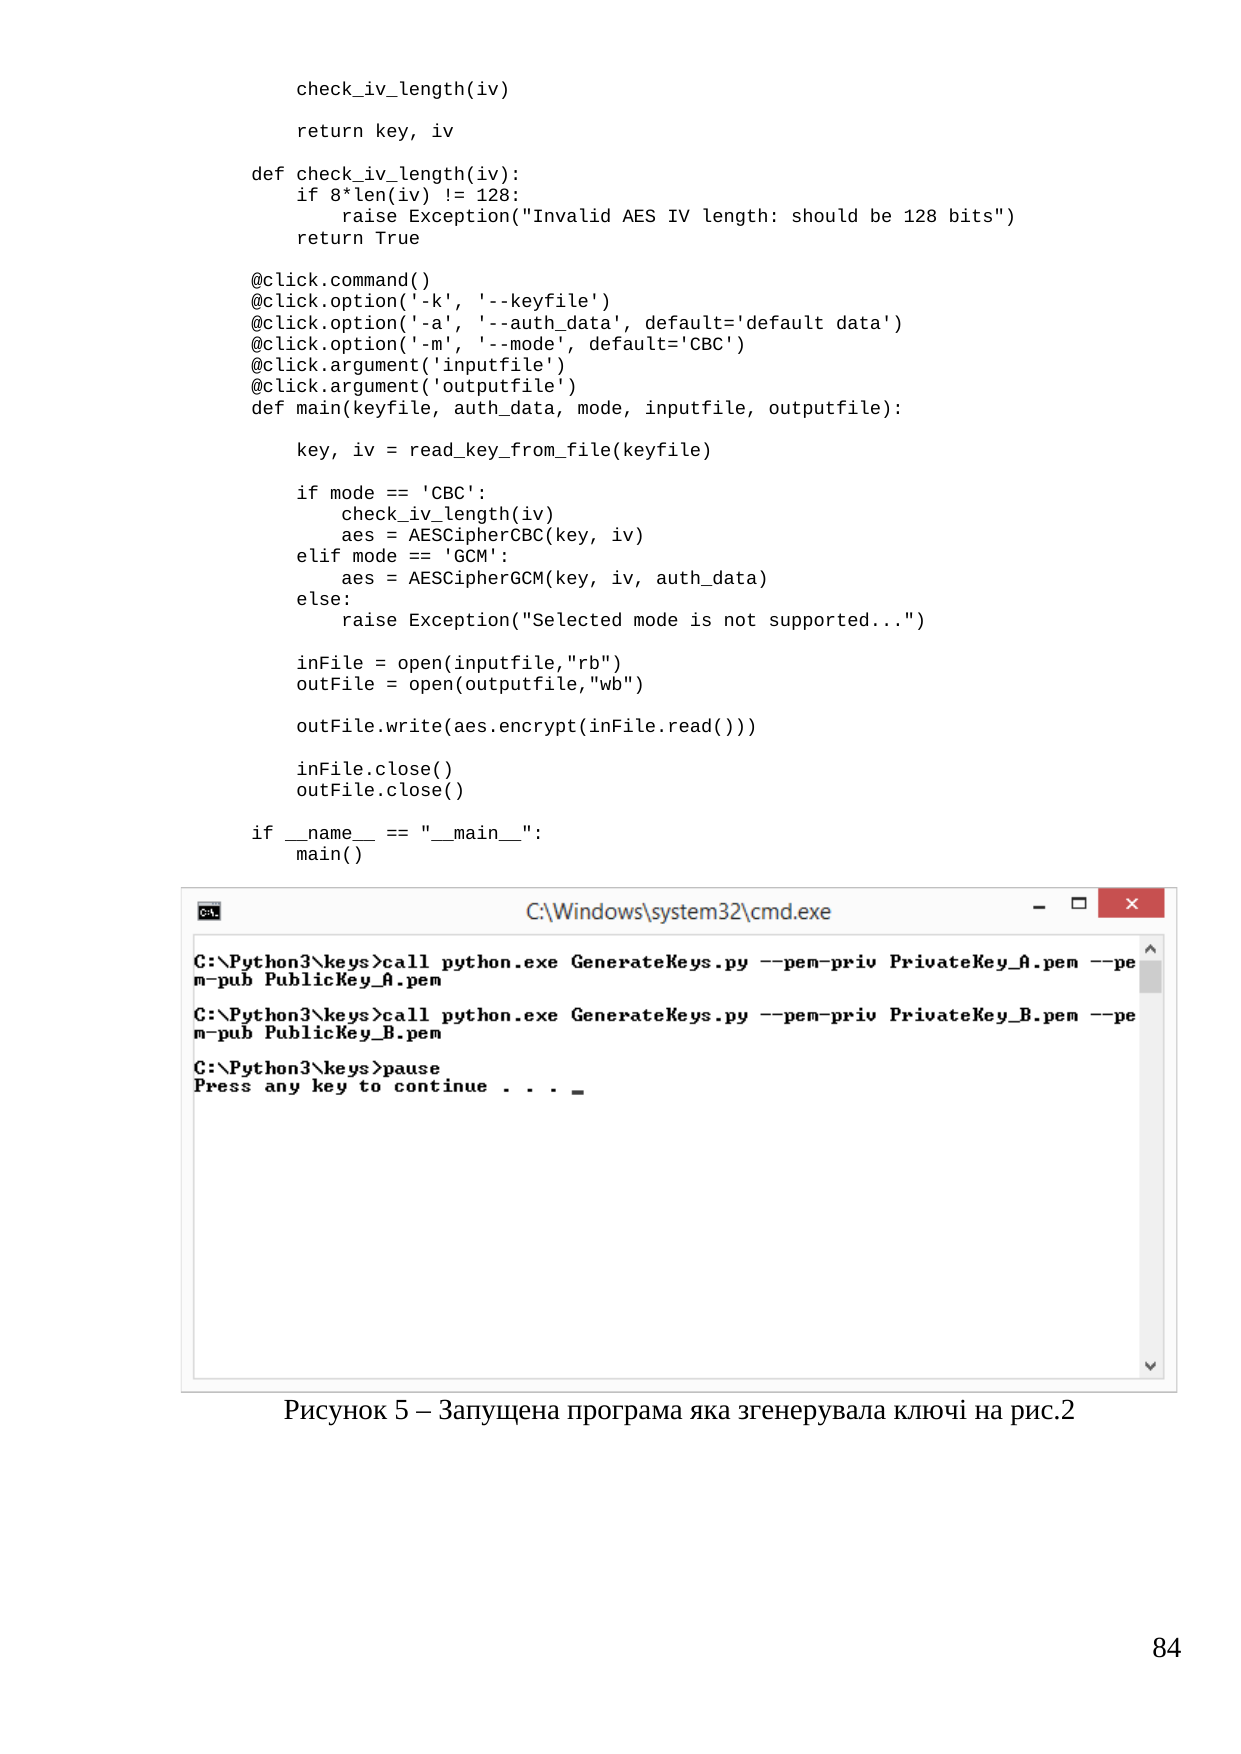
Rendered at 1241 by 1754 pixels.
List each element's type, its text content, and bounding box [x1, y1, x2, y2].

text outFile.write(aes.encrypt(inFile.read())) [177, 717, 1181, 738]
text main() [177, 845, 1181, 866]
text else: [177, 590, 1181, 611]
text @click.command() [177, 271, 1181, 292]
text Рисунок 5 – Запущена програма яка згенерувала ключі на рис.2 [177, 1392, 1181, 1426]
text inFile.close() [177, 760, 1181, 781]
text elif mode == 'GCM': [177, 547, 1181, 568]
text raise Exception("Selected mode is not supported...") [177, 611, 1181, 632]
text @click.option('-k', '--keyfile') [177, 292, 1181, 313]
text aes = AESCipherCBC(key, iv) [177, 526, 1181, 547]
text outFile.close() [177, 781, 1181, 802]
text return key, iv [177, 122, 1181, 143]
text outFile = open(outputfile,"wb") [177, 675, 1181, 696]
text key, iv = read_key_from_file(keyfile) [177, 441, 1181, 462]
text inFile = open(inputfile,"rb") [177, 653, 1181, 675]
text if __name__ == "__main__": [177, 823, 1181, 845]
text if 8*len(iv) != 128: [177, 186, 1181, 207]
text @click.option('-m', '--mode', default='CBC') [177, 335, 1181, 356]
text def main(keyfile, auth_data, mode, inputfile, outputfile): [177, 398, 1181, 420]
text return True [177, 228, 1181, 250]
text def check_iv_length(iv): [177, 165, 1181, 186]
text raise Exception("Invalid AES IV length: should be 128 bits") [177, 207, 1181, 228]
text check_iv_length(iv) [177, 505, 1181, 526]
text @click.argument('outputfile') [177, 377, 1181, 398]
text @click.option('-a', '--auth_data', default='default data') [177, 313, 1181, 335]
text check_iv_length(iv) [177, 80, 1181, 101]
text if mode == 'CBC': [177, 483, 1181, 505]
text @click.argument('inputfile') [177, 356, 1181, 377]
text aes = AESCipherGCM(key, iv, auth_data) [177, 568, 1181, 590]
picture [180, 887, 1178, 1393]
